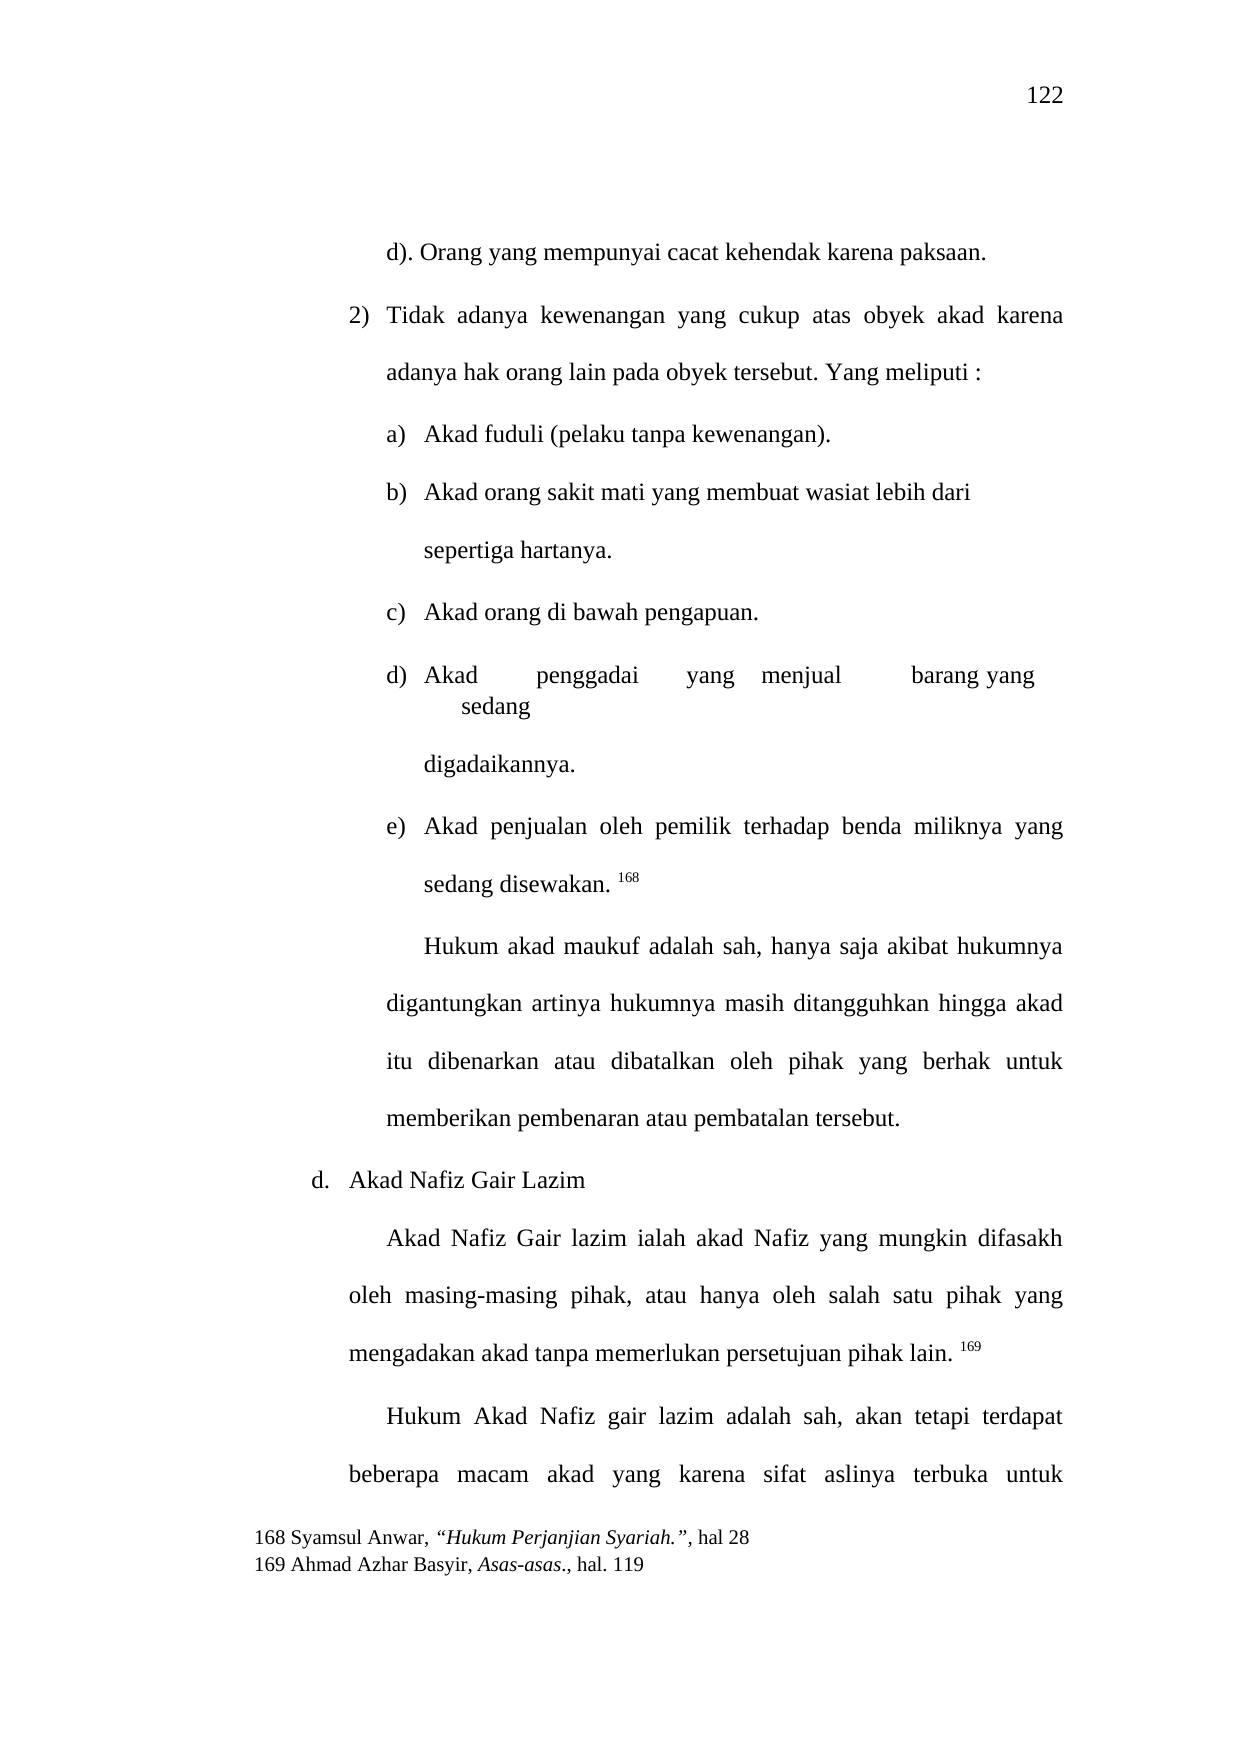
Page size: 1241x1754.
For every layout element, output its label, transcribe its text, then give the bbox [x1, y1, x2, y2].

text sepertiga hartanya. [424, 535, 1064, 563]
text digadaikannya. [424, 749, 1064, 777]
text Akad Nafiz Gair lazim ialah akad Nafiz yang mungkin difasakh oleh masing-masing pihak, atau hanya oleh salah satu pihak yang mengadakan akad tanpa memerlukan persetujuan pihak lain. [349, 1223, 1064, 1367]
list Akad orang di bawah pengapuan. [386, 597, 1064, 626]
list Akad penggadai yang menjual barang yang sedang [386, 660, 1064, 719]
list Akad penjualan oleh pemilik terhadap benda miliknya yang sedang disewakan. [386, 811, 1064, 897]
list Akad fuduli (pelaku tanpa kewenangan). [386, 419, 1064, 448]
text Hukum akad maukuf adalah sah, hanya saja akibat hukumnya digantungkan artinya hukumnya masih ditangguhkan hingga akad itu dibenarkan atau dibatalkan oleh pihak yang berhak untuk memberikan pembenaran atau pembatalan tersebut. [386, 931, 1064, 1132]
list Tidak adanya kewenangan yang cukup atas obyek akad karena adanya hak orang lain pada obyek tersebut. Yang meliputi : [349, 300, 1064, 386]
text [349, 1401, 1064, 1487]
text d). Orang yang mempunyai cacat kehendak karena paksaan. [386, 237, 1064, 266]
list Akad orang sakit mati yang membuat wasiat lebih dari [386, 477, 1064, 506]
list Akad Nafiz Gair Lazim [311, 1166, 1064, 1194]
